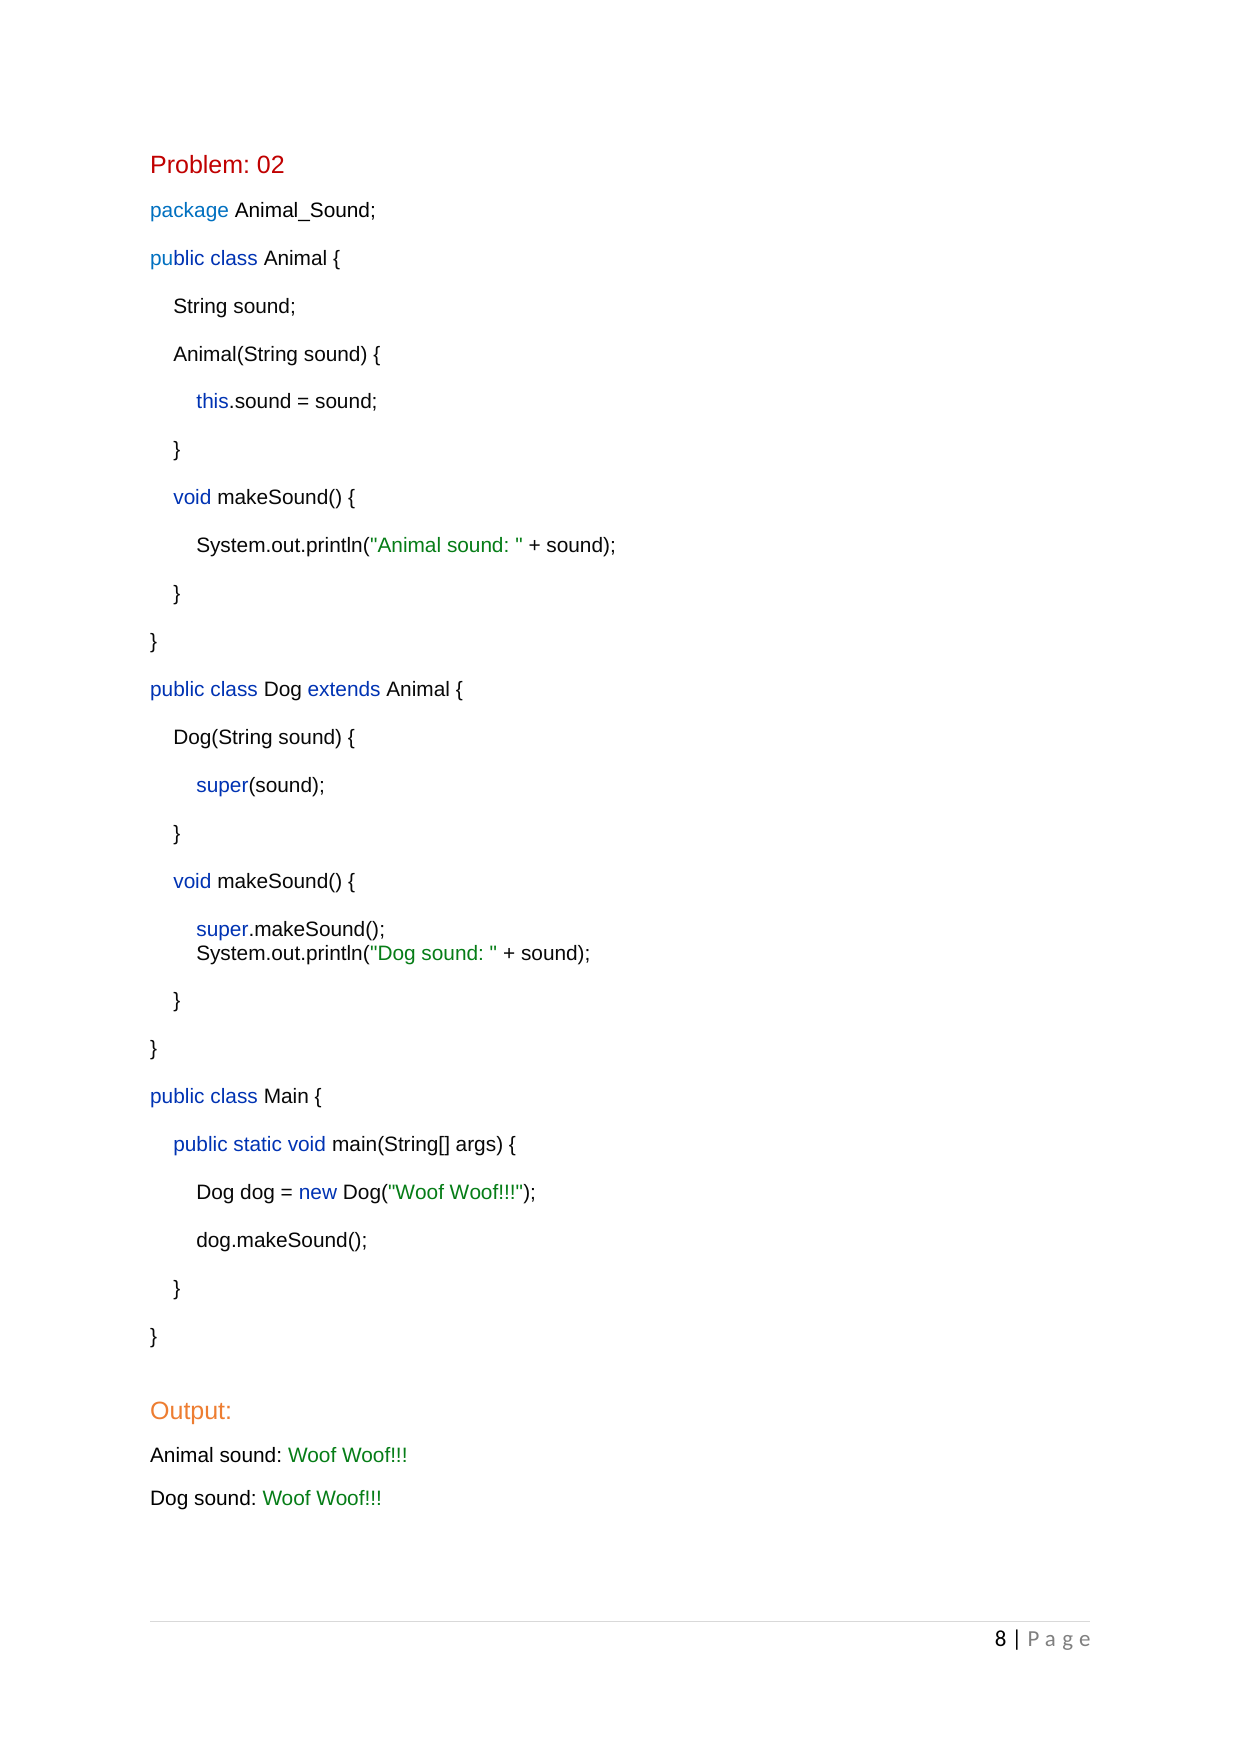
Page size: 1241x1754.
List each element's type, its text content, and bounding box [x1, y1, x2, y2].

text this.sound = sound; [150, 365, 1090, 413]
text System.out.println("Animal sound: " + sound); [150, 509, 1090, 557]
text Dog dog = new Dog("Woof Woof!!!"); [150, 1156, 1090, 1204]
text super(sound); [150, 749, 1090, 797]
text Animal sound: Woof Woof!!! [150, 1443, 1090, 1467]
text Problem: 02 [150, 150, 1090, 179]
text } [150, 557, 1090, 605]
text } [150, 1252, 1090, 1300]
text Dog(String sound) { [150, 701, 1090, 749]
text super.makeSound(); System.out.println("Dog sound: " + sound); [150, 892, 1090, 964]
text } void makeSound() { [150, 797, 1090, 892]
text Dog sound: Woof Woof!!! [150, 1486, 1090, 1510]
text Output: [150, 1396, 1090, 1424]
text } public class Dog extends Animal { [150, 605, 1090, 701]
text } [150, 964, 1090, 1012]
text String sound; Animal(String sound) { [150, 269, 1090, 365]
text } public class Main { [150, 1012, 1090, 1108]
text } void makeSound() { [150, 413, 1090, 509]
text dog.makeSound(); [150, 1204, 1090, 1252]
text } [150, 1300, 1090, 1348]
text package Animal_Sound; [150, 198, 1090, 222]
text public static void main(String[] args) { [150, 1108, 1090, 1156]
text public class Animal { [150, 222, 1090, 269]
